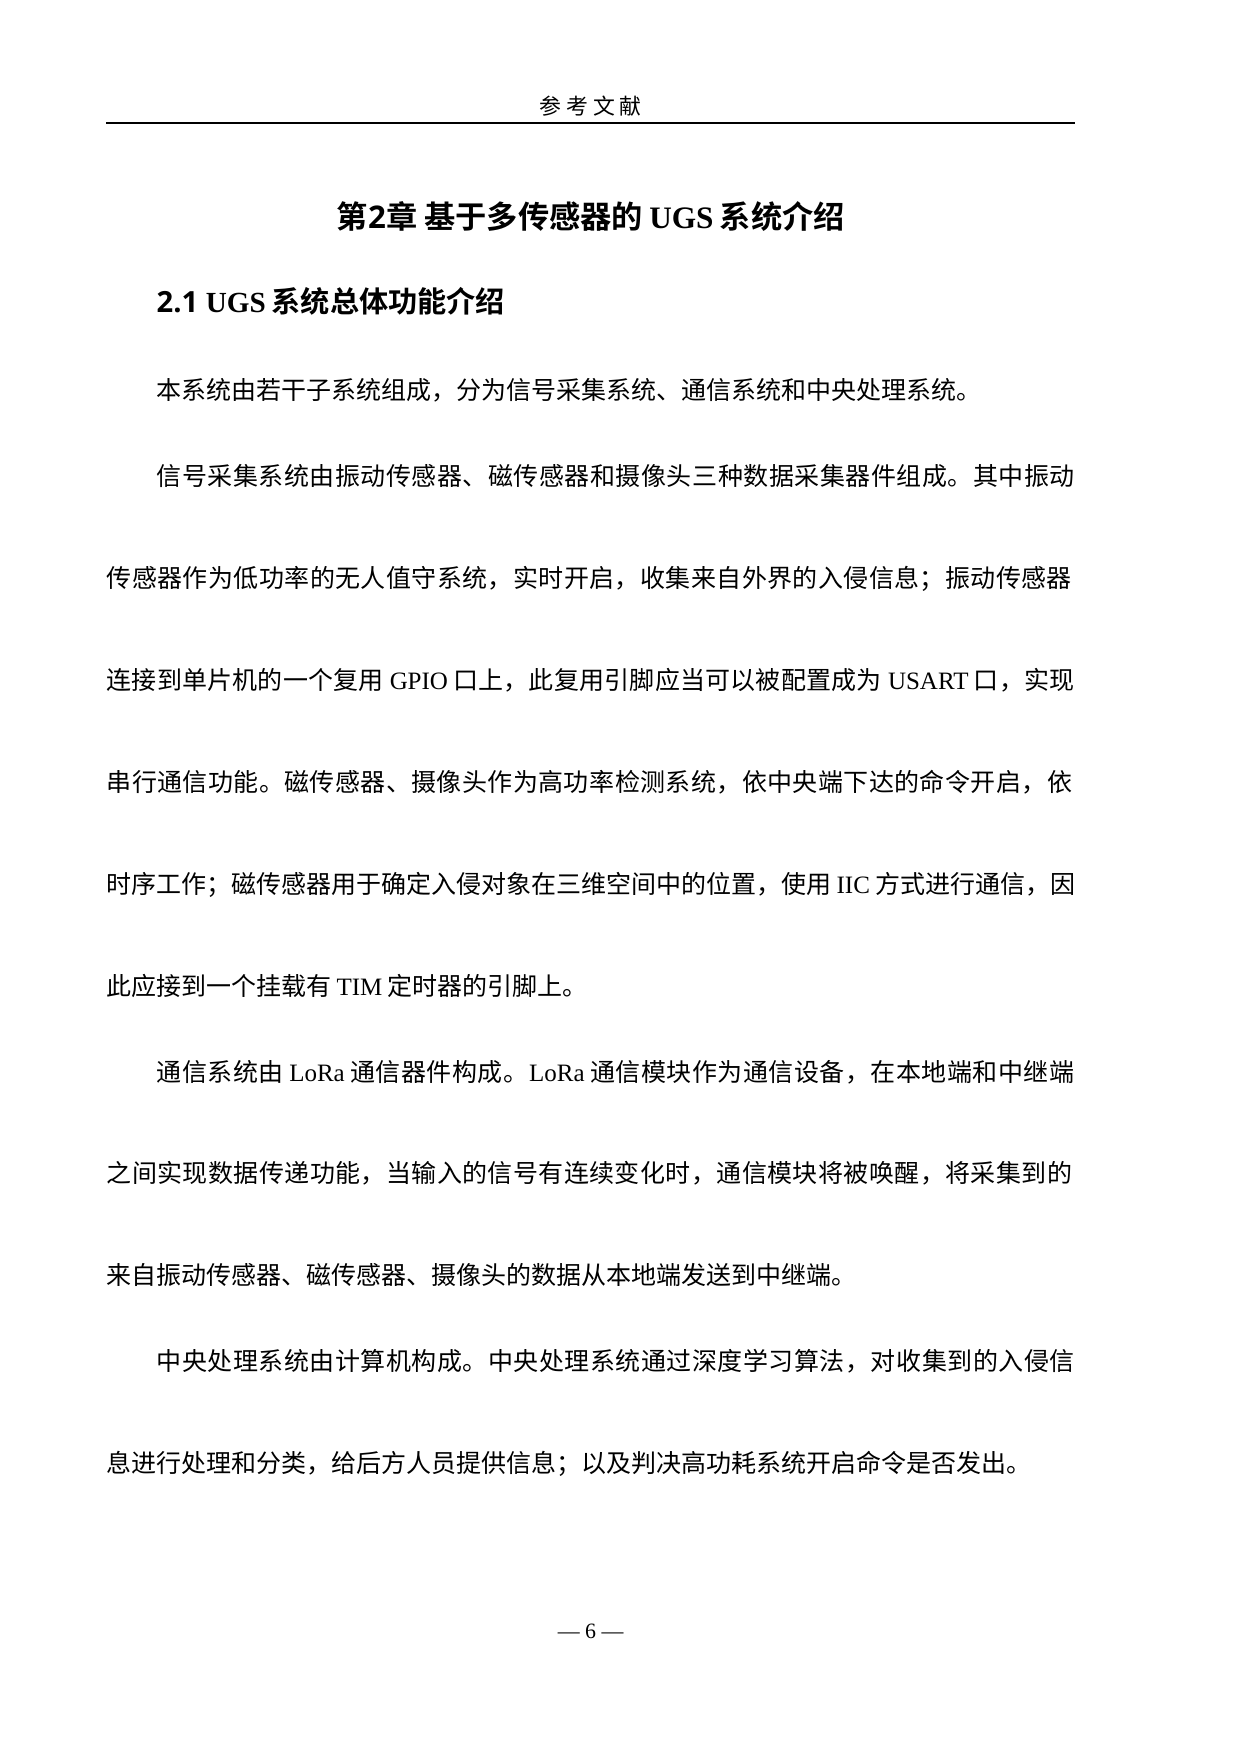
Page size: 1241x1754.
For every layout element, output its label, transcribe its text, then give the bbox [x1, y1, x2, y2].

subtitle UGS系统总体功能介绍 [106, 266, 1075, 334]
subtitle 基于多传感器的UGS系统介绍 [106, 181, 1075, 249]
text 通信系统由LoRa通信器件构成。LoRa通信模块作为通信设备，在本地端和中继端之间实现数据传递功能，当输入的信号有连续变化时，通信模块将被唤醒，将采集到的来自振动传感器、磁传感器、摄像头的数据从本地端发送到中继端。 [106, 1036, 1075, 1308]
text 本系统由若干子系统组成，分为信号采集系统、通信系统和中央处理系统。 [106, 355, 1075, 423]
text 中央处理系统由计算机构成。中央处理系统通过深度学习算法，对收集到的入侵信息进行处理和分类，给后方人员提供信息；以及判决高功耗系统开启命令是否发出。 [106, 1326, 1075, 1496]
text 信号采集系统由振动传感器、磁传感器和摄像头三种数据采集器件组成。其中振动传感器作为低功率的无人值守系统，实时开启，收集来自外界的入侵信息；振动传感器连接到单片机的一个复用GPIO口上，此复用引脚应当可以被配置成为USART口，实现串行通信功能。磁传感器、摄像头作为高功率检测系统，依中央端下达的命令开启，依时序工作；磁传感器用于确定入侵对象在三维空间中的位置，使用IIC方式进行通信，因此应接到一个挂载有TIM定时器的引脚上。 [106, 441, 1075, 1018]
